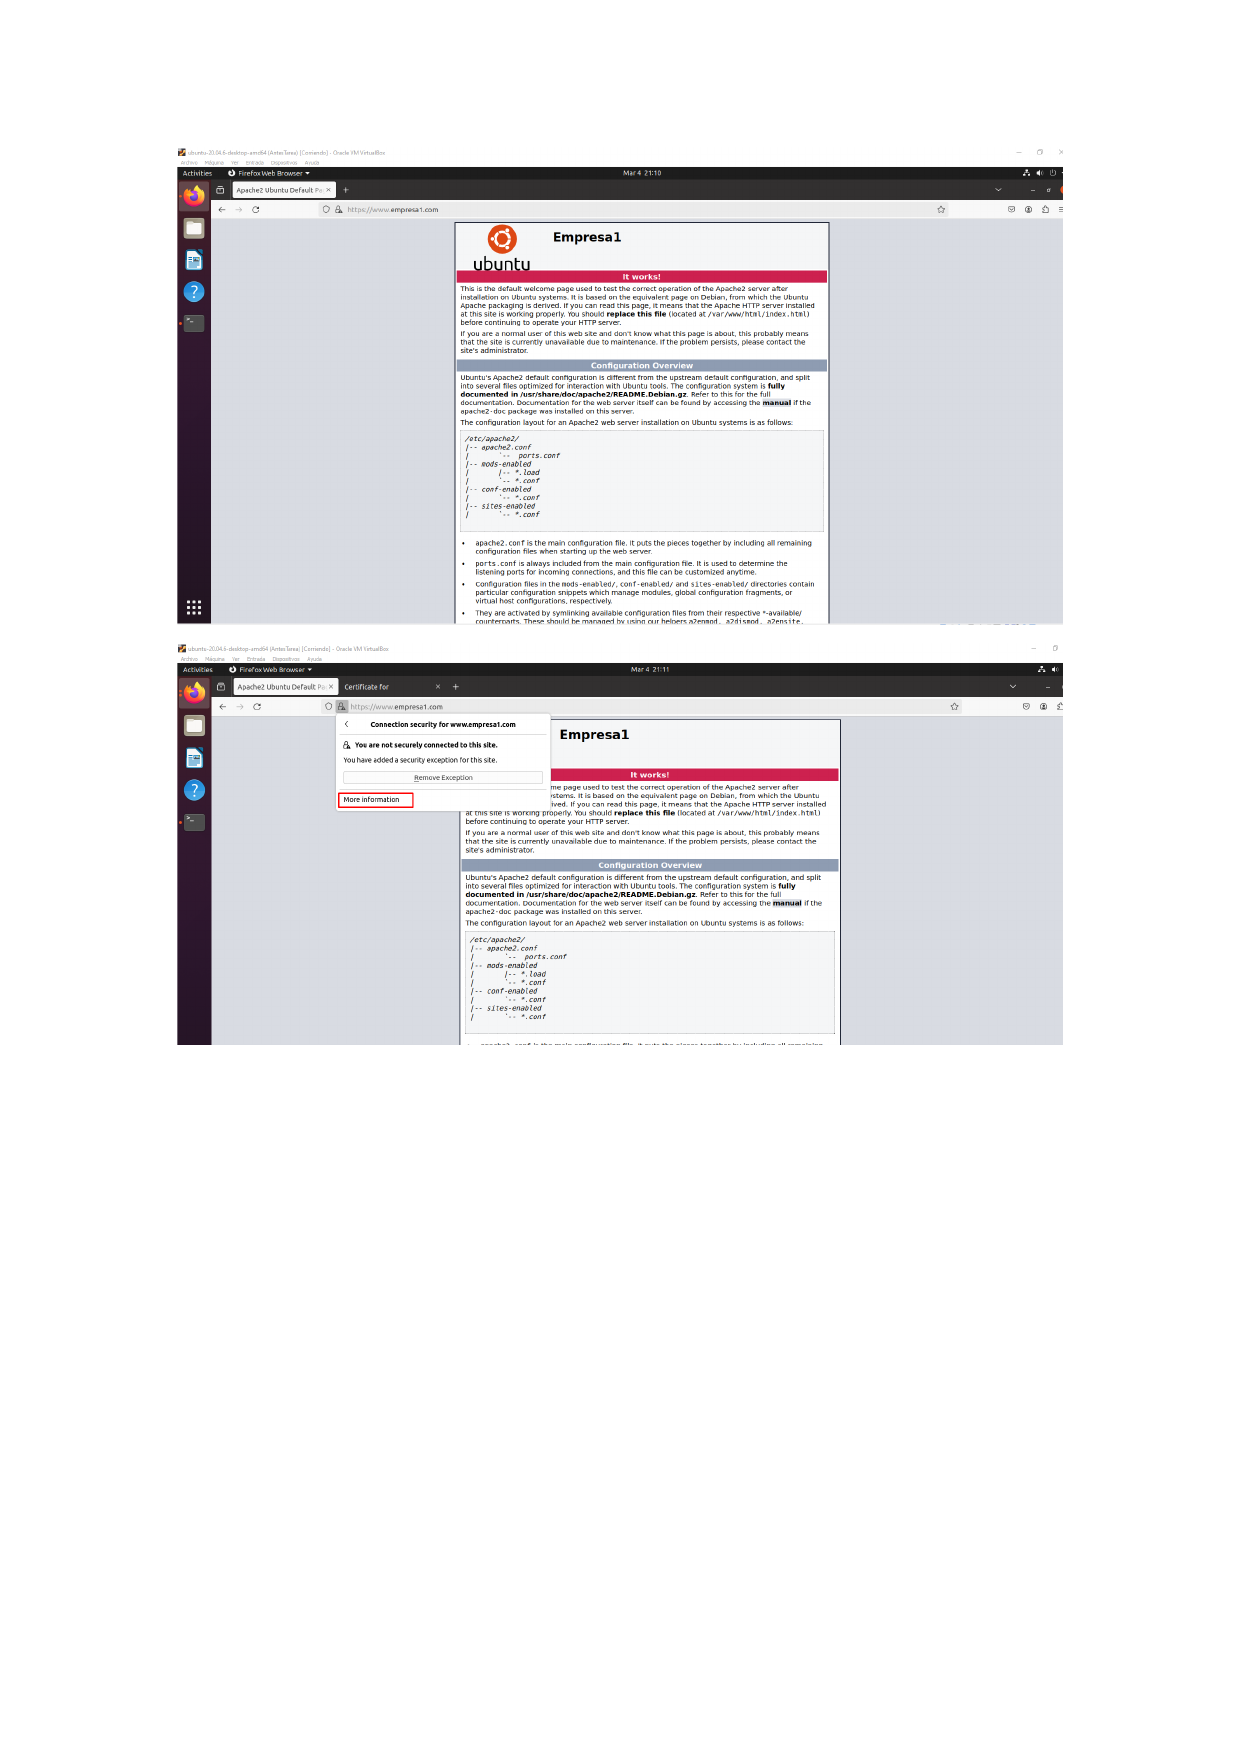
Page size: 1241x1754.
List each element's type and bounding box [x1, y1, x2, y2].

picture [177, 147, 1063, 625]
picture [177, 643, 1063, 1045]
